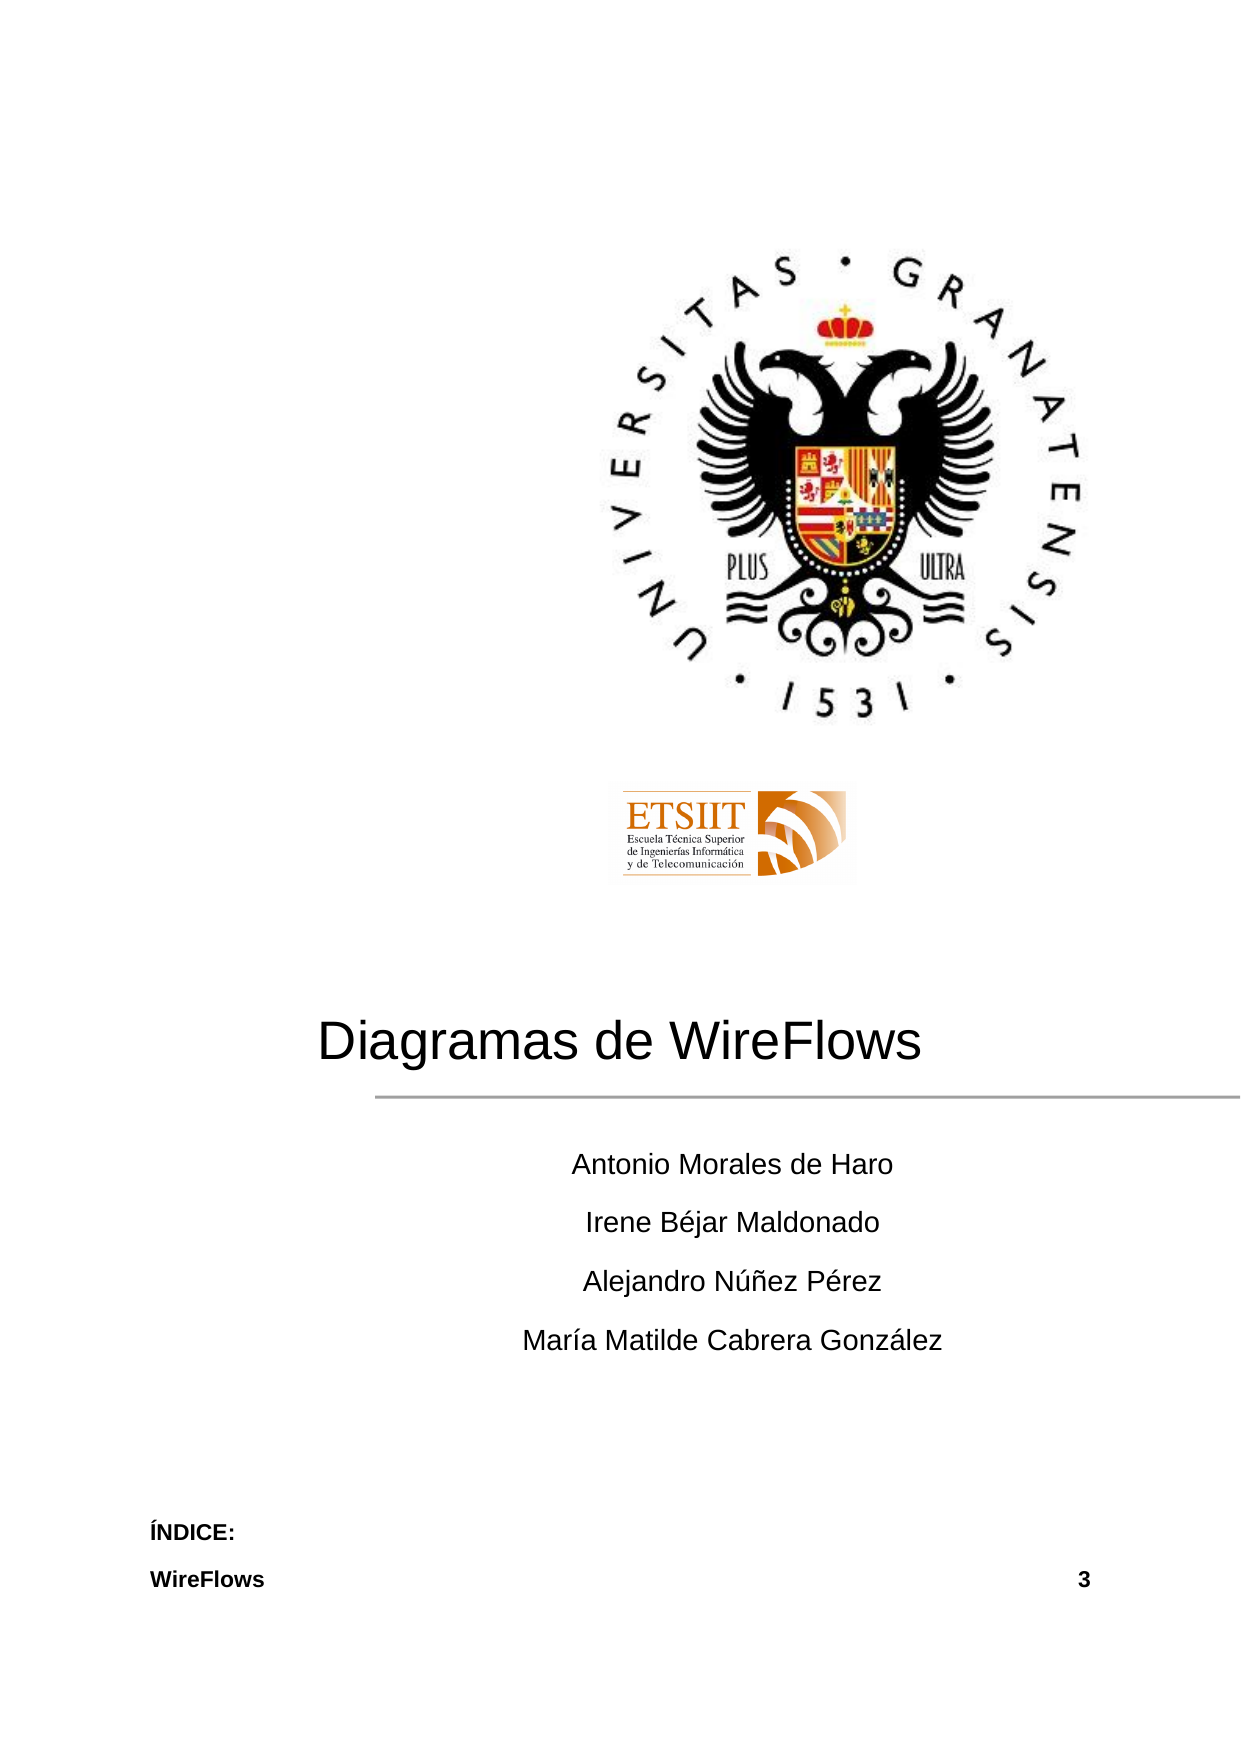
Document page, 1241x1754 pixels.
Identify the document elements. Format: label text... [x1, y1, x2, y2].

title Diagramas de WireFlows [150, 1008, 1090, 1071]
picture [375, 175, 1241, 757]
text María Matilde Cabrera González [375, 1322, 1090, 1356]
text ÍNDICE: [150, 1518, 1090, 1545]
text Irene Béjar Maldonado [375, 1205, 1090, 1239]
picture [608, 781, 858, 885]
text Antonio Morales de Haro [375, 1147, 1090, 1180]
text Alejandro Núñez Pérez [375, 1264, 1090, 1297]
